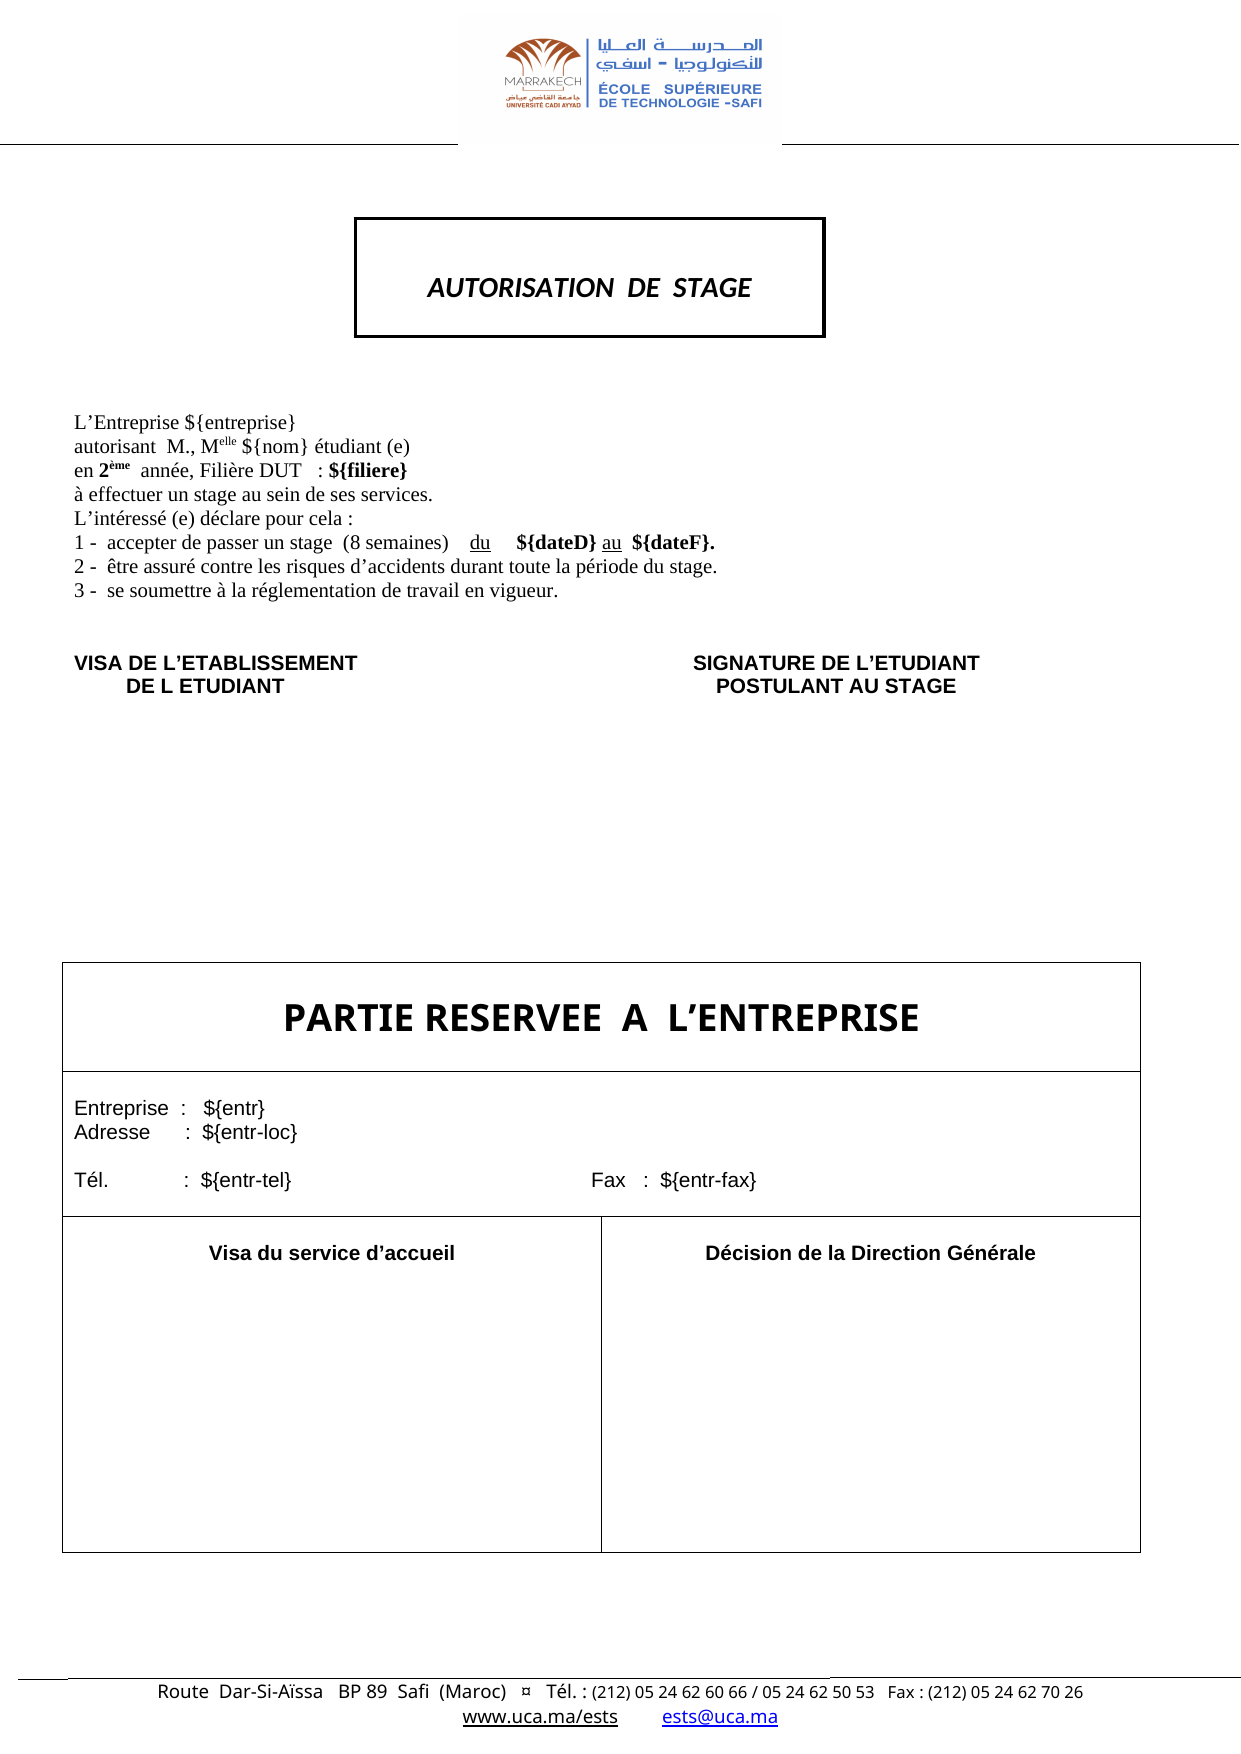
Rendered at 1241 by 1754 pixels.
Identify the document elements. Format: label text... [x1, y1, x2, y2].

text à effectuer un stage au sein de ses services. [74, 482, 1167, 506]
table_cell Décision de la Direction Générale [602, 1217, 1140, 1552]
text autorisant M., Melle ${nom} étudiant (e) [74, 434, 1167, 458]
table_cell Entreprise : ${entr} Adresse : ${entr-loc} Tél. : ${entr-tel} Fax : ${entr-fax} [63, 1072, 1140, 1216]
table_header AUTORISATION DE STAGE [357, 220, 822, 335]
picture [458, 14, 782, 145]
text 1 - accepter de passer un stage (8 semaines) du ${dateD} au ${dateF}. [74, 530, 1167, 554]
table_header PARTIE RESERVEE A L’ENTREPRISE [63, 963, 1140, 1071]
text en 2ème année, Filière DUT : ${filiere} [74, 458, 1167, 482]
text DE L ETUDIANT POSTULANT AU STAGE [74, 674, 1167, 698]
text 2 - être assuré contre les risques d’accidents durant toute la période du stage. [74, 554, 1167, 578]
text VISA DE L’ETABLISSEMENT SIGNATURE DE L’ETUDIANT [74, 650, 1167, 674]
text 3 - se soumettre à la réglementation de travail en vigueur. [74, 578, 1167, 602]
text L’intéressé (e) déclare pour cela : [74, 506, 1167, 530]
text L’Entreprise ${entreprise} [74, 410, 1167, 434]
table_cell Visa du service d’accueil [63, 1217, 601, 1552]
